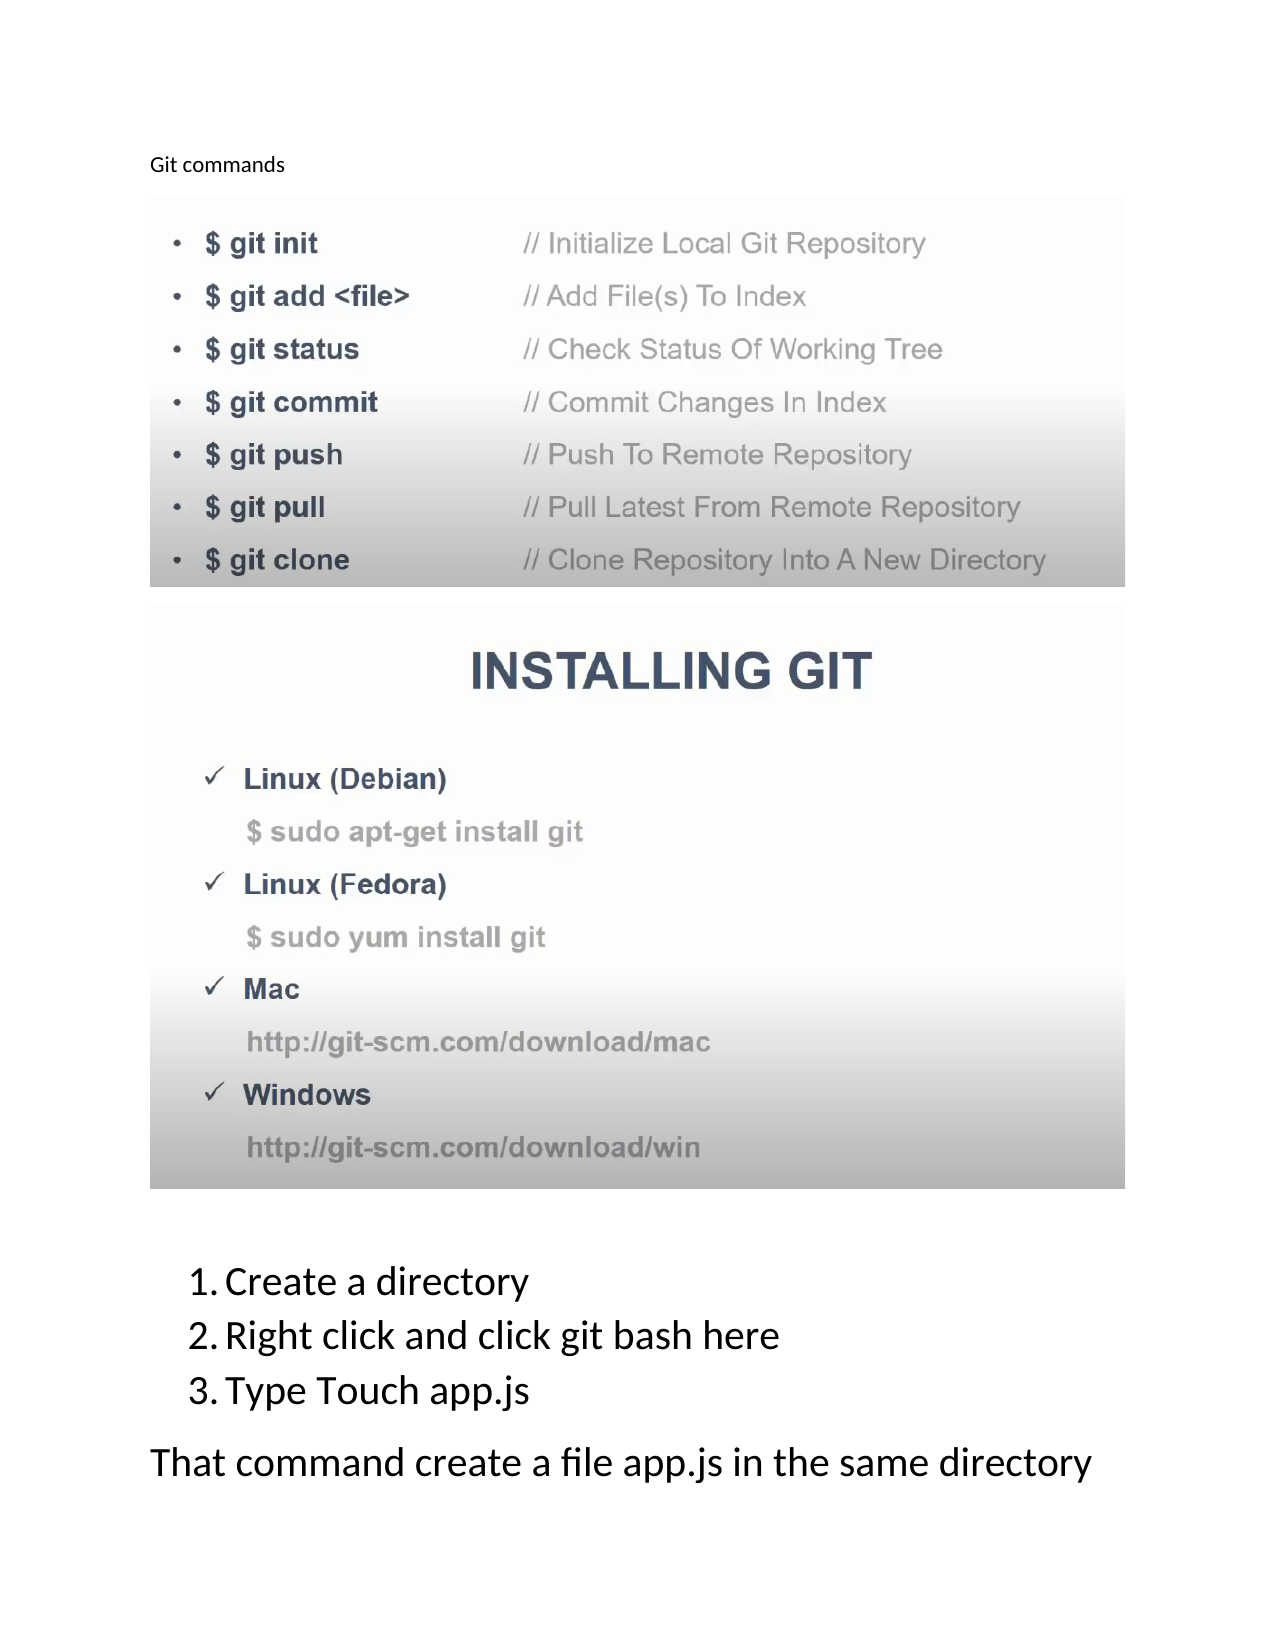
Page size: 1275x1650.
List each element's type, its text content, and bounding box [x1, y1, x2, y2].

list Create a directory [187, 1254, 1125, 1305]
list Right click and click git bash here [187, 1309, 1125, 1360]
list Type Touch app.js [187, 1364, 1125, 1415]
picture [150, 196, 1125, 587]
picture [150, 605, 1125, 1189]
text Git commands [150, 150, 1125, 178]
text That command create a file app.js in the same directory [150, 1436, 1125, 1487]
